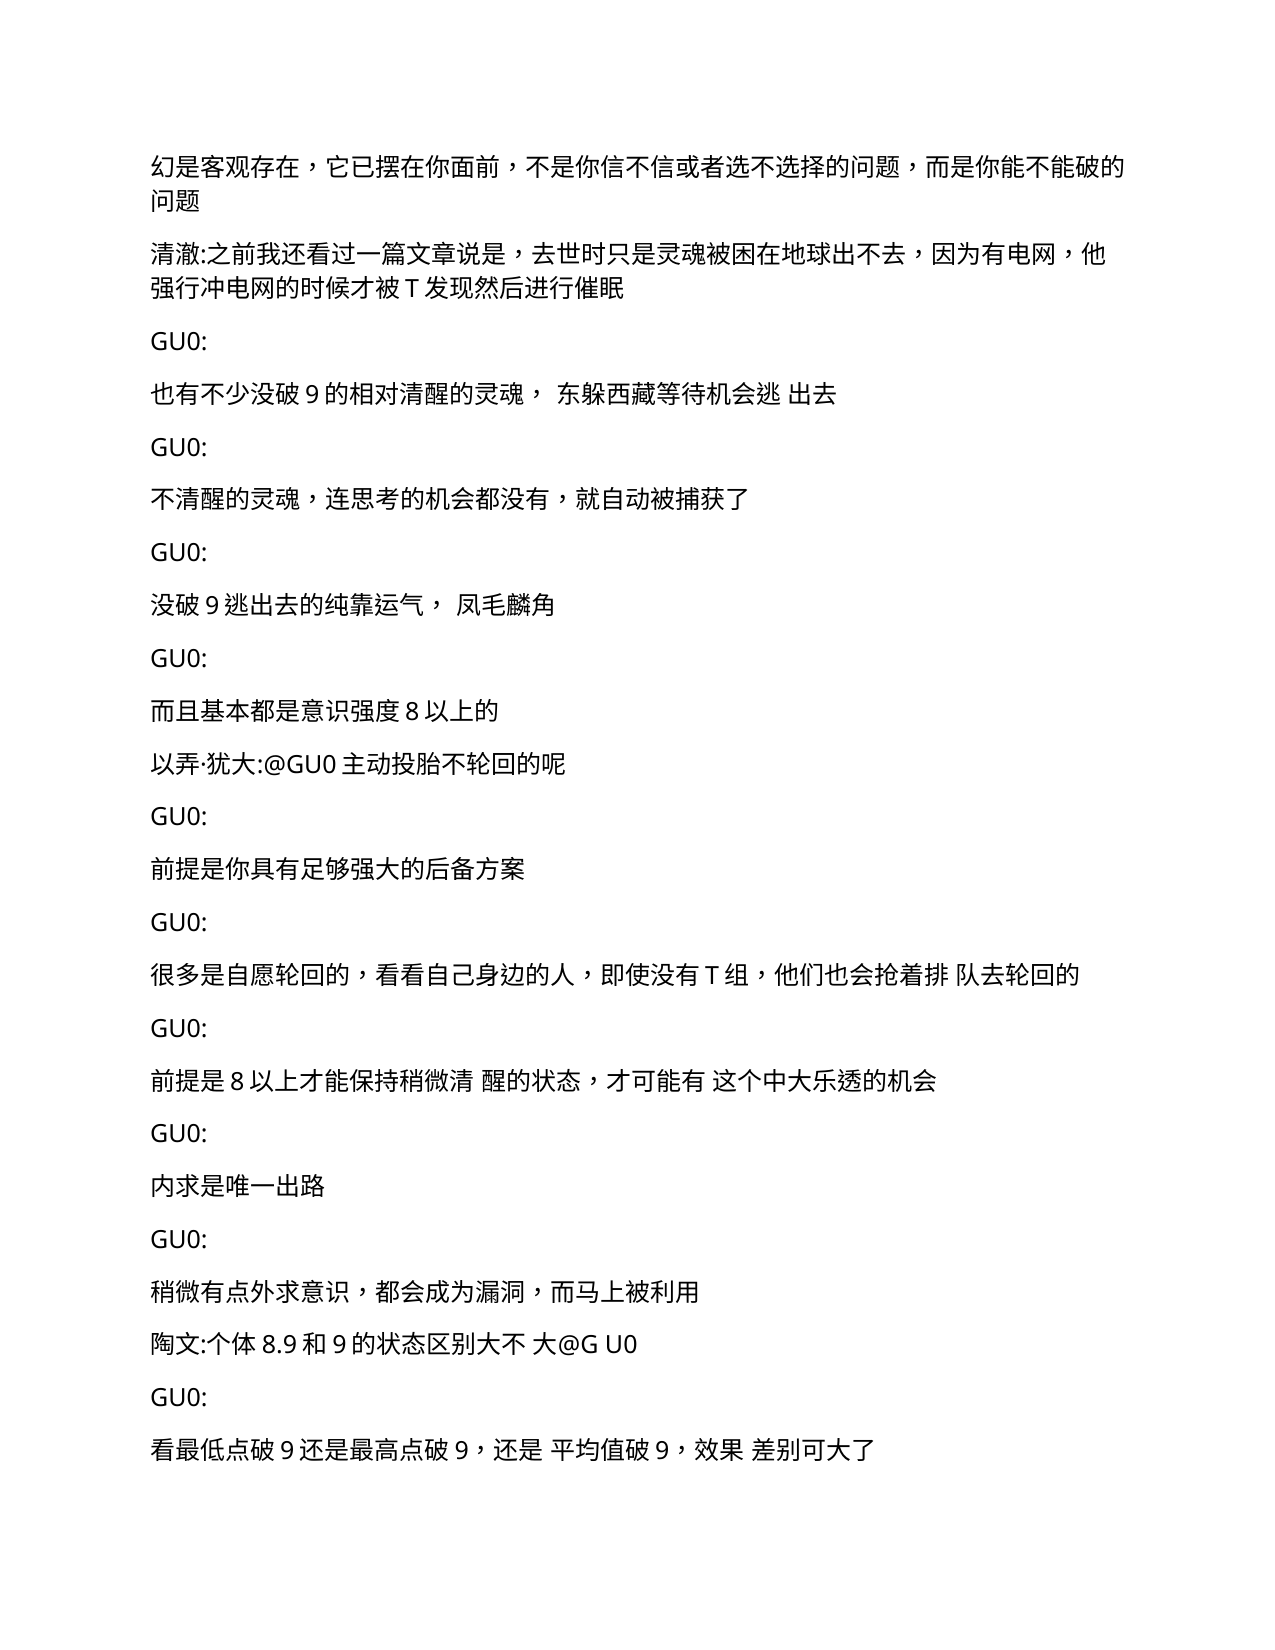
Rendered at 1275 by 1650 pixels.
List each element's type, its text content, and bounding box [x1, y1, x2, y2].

text 内求是唯一出路 [150, 1169, 1125, 1203]
text GU0: [150, 324, 1125, 358]
text GU0: [150, 1116, 1125, 1150]
text GU0: [150, 535, 1125, 569]
text GU0: [150, 429, 1125, 463]
text 很多是自愿轮回的，看看自己身边的人，即使没有T组，他们也会抢着排 队去轮回的 [150, 957, 1125, 992]
text GU0: [150, 641, 1125, 675]
text 清澈:之前我还看过一篇文章说是，去世时只是灵魂被困在地球出不去，因为有电网，他强行冲电网的时候才被T发现然后进行催眠 [150, 237, 1125, 305]
text 幻是客观存在，它已摆在你面前，不是你信不信或者选不选择的问题，而是你能不能破的问题 [150, 150, 1125, 218]
text 看最低点破9还是最高点破9，还是 平均值破9，效果 差别可大了 [150, 1433, 1125, 1467]
text 没破9逃出去的纯靠运气， 凤毛麟角 [150, 588, 1125, 622]
text 前提是8以上才能保持稍微清 醒的状态，才可能有 这个中大乐透的机会 [150, 1063, 1125, 1097]
text GU0: [150, 1380, 1125, 1414]
text 稍微有点外求意识，都会成为漏洞，而马上被利用 [150, 1274, 1125, 1308]
text 不清醒的灵魂，连思考的机会都没有，就自动被捕获了 [150, 482, 1125, 516]
text 陶文:个体8.9和9的状态区别大不 大@G U0 [150, 1327, 1125, 1361]
text GU0: [150, 905, 1125, 939]
text 而且基本都是意识强度8以上的 [150, 693, 1125, 727]
text GU0: [150, 799, 1125, 833]
text 以弄·犹大:@GU0主动投胎不轮回的呢 [150, 746, 1125, 780]
text GU0: [150, 1222, 1125, 1256]
text 也有不少没破9的相对清醒的灵魂， 东躲西藏等待机会逃 出去 [150, 377, 1125, 411]
text 前提是你具有足够强大的后备方案 [150, 852, 1125, 886]
text GU0: [150, 1010, 1125, 1044]
